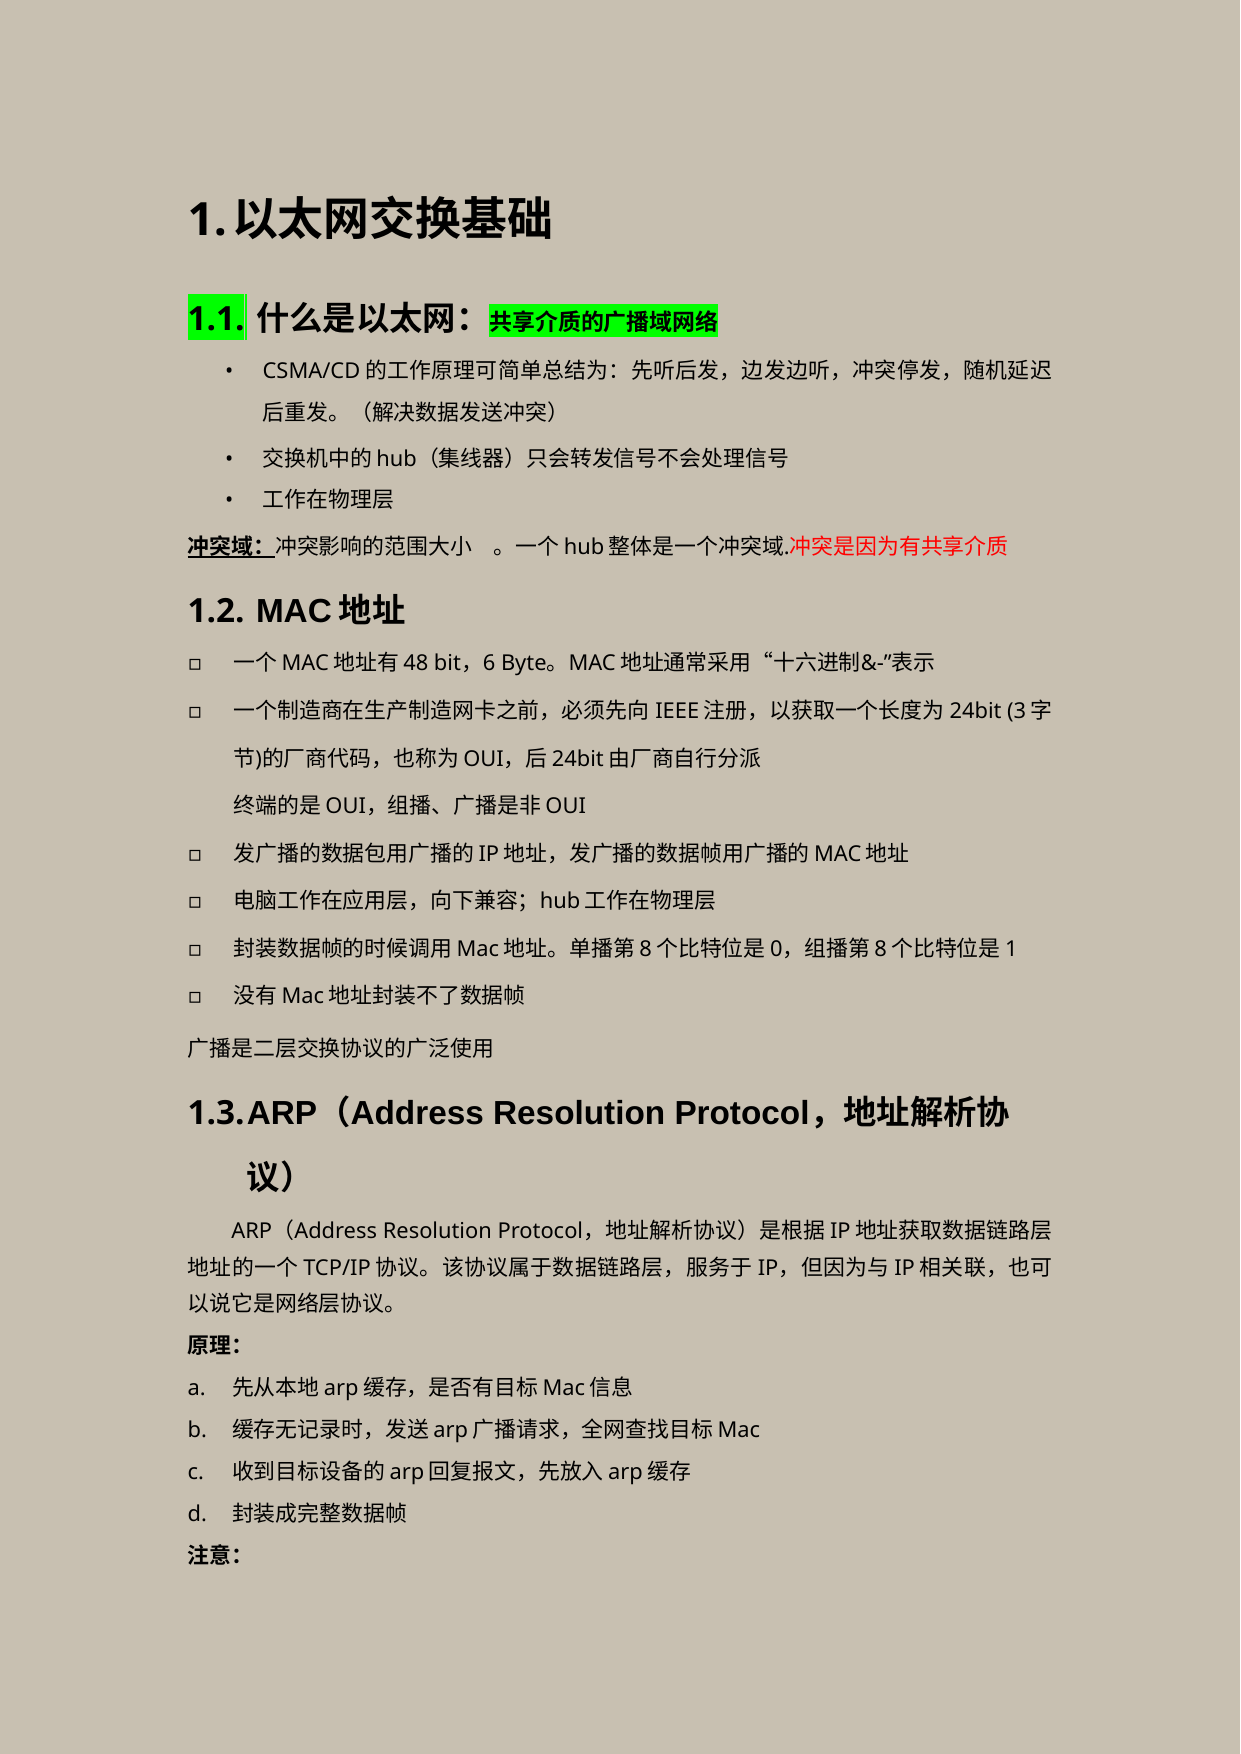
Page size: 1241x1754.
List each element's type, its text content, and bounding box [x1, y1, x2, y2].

subtitle ARP（Address Resolution Protocol，地址解析协议） [187, 1078, 1053, 1208]
subtitle 什么是以太网：共享介质的广播域网络 [187, 283, 1053, 348]
list 一个MAC地址有48 bit，6 Byte。MAC地址通常采用“十六进制&-”表示 [187, 645, 1053, 677]
list 没有Mac地址封装不了数据帧 [187, 978, 1053, 1010]
text 原理： [187, 1328, 1053, 1360]
list 先从本地arp缓存，是否有目标Mac信息 [187, 1370, 1053, 1402]
list 缓存无记录时，发送arp广播请求，全网查找目标Mac [187, 1412, 1053, 1444]
list 发广播的数据包用广播的IP地址，发广播的数据帧用广播的MAC地址 [187, 836, 1053, 867]
list 封装数据帧的时候调用Mac地址。单播第8个比特位是0，组播第8个比特位是1 [187, 931, 1053, 963]
subtitle MAC地址 [187, 575, 1053, 640]
list 收到目标设备的arp回复报文，先放入arp缓存 [187, 1454, 1053, 1486]
subtitle 以太网交换基础 [187, 167, 1053, 265]
list 交换机中的hub（集线器）只会转发信号不会处理信号 [225, 441, 1053, 473]
text 广播是二层交换协议的广泛使用 [187, 1031, 1053, 1063]
list 封装成完整数据帧 [187, 1496, 1053, 1528]
list 一个制造商在生产制造网卡之前，必须先向IEEE注册，以获取一个长度为24bit (3字节)的厂商代码，也称为OUI，后24bit由厂商自行分派 [187, 693, 1053, 772]
list 电脑工作在应用层，向下兼容；hub工作在物理层 [187, 883, 1053, 915]
list 工作在物理层 [225, 482, 1053, 514]
list CSMA/CD的工作原理可简单总结为：先听后发，边发边听，冲突停发，随机延迟后重发。（解决数据发送冲突） [225, 353, 1053, 426]
text ARP（Address Resolution Protocol，地址解析协议）是根据IP地址获取数据链路层地址的一个TCP/IP协议。该协议属于数据链路层，服务于IP，但因为与IP相关联，也可以说它是网络层协议。 [187, 1213, 1053, 1318]
text 冲突域：冲突影响的范围大小 。一个hub整体是一个冲突域.冲突是因为有共享介质 [187, 529, 1053, 560]
list 终端的是OUI，组播、广播是非OUI [233, 788, 1053, 820]
text 注意： [187, 1538, 1053, 1570]
